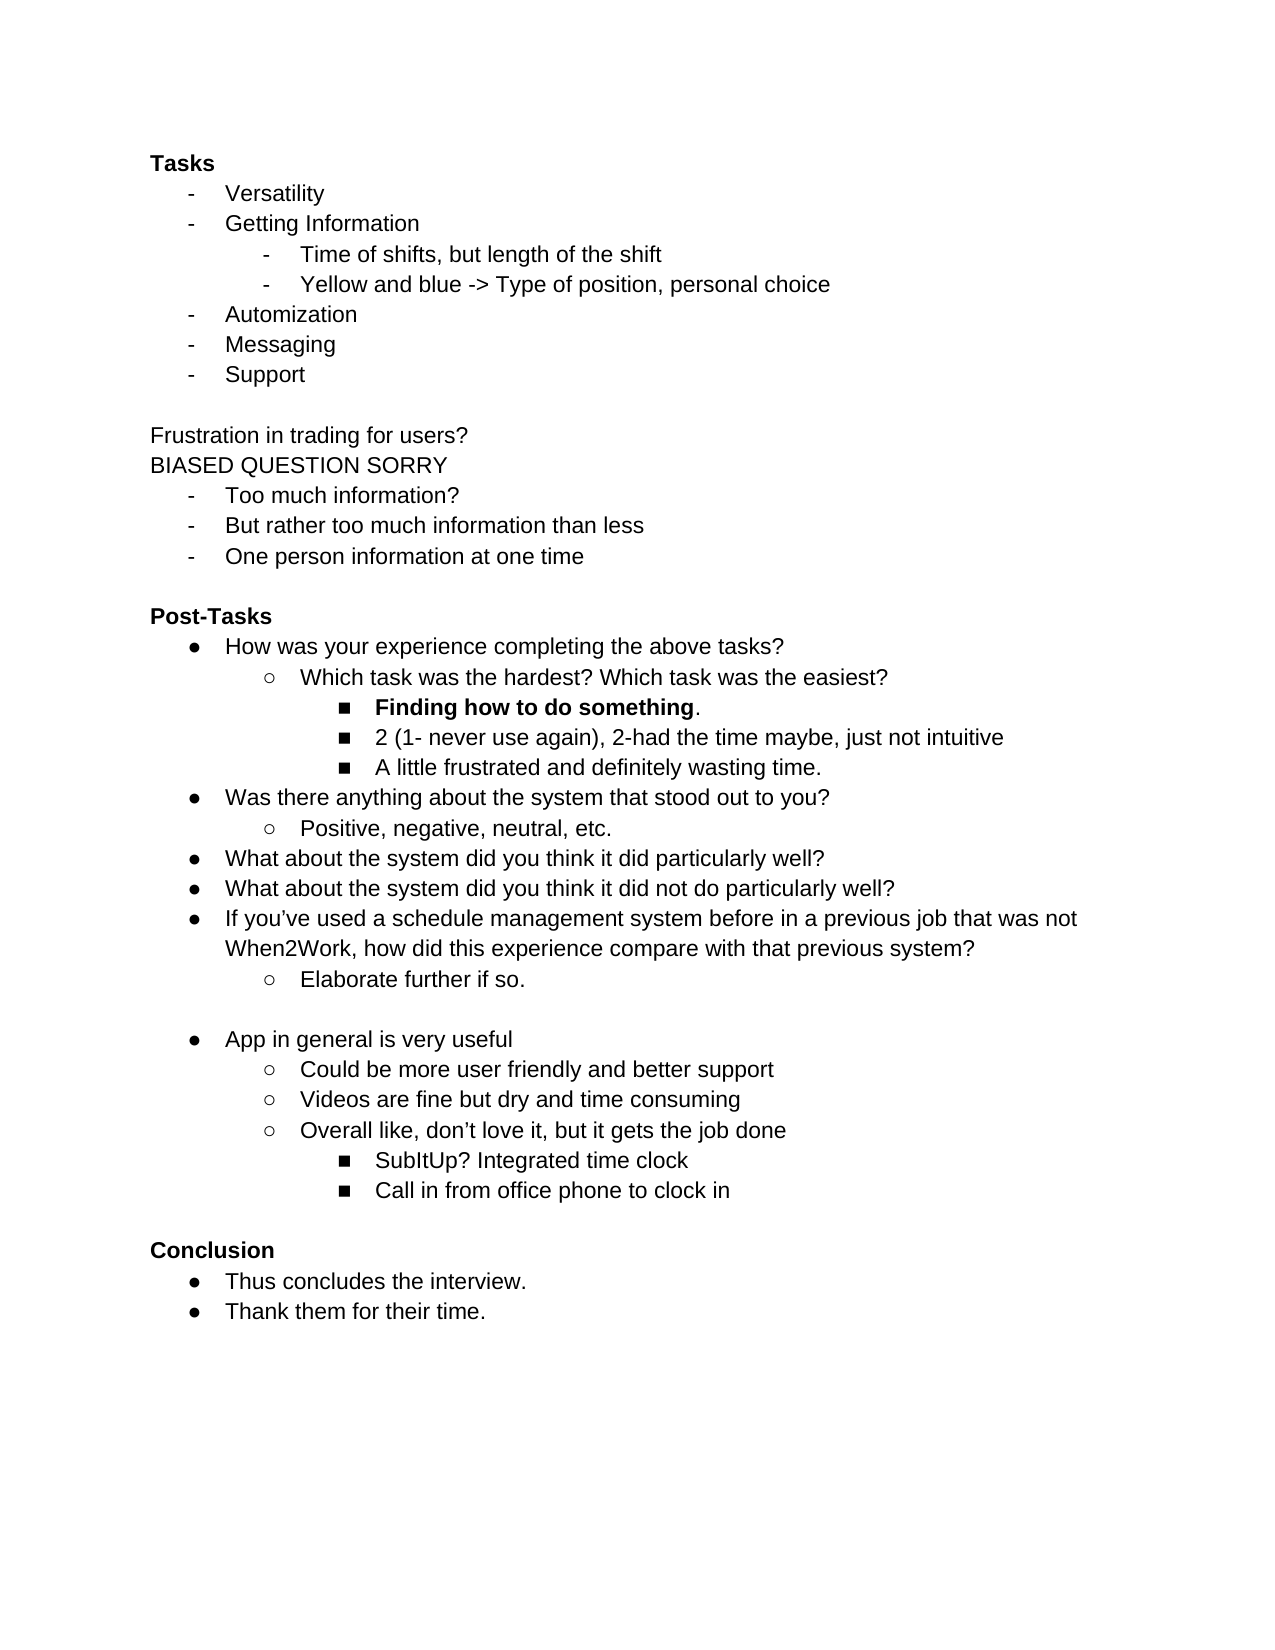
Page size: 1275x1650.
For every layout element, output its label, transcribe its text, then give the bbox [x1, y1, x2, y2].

list Time of shifts, but length of the shift [262, 241, 1125, 267]
list Positive, negative, neutral, etc. [262, 814, 1125, 841]
list Videos are fine but dry and time consuming [262, 1086, 1125, 1113]
list Automization [187, 301, 1125, 327]
list Getting Information [187, 210, 1125, 237]
list SubItUp? Integrated time clock [337, 1147, 1125, 1173]
list But rather too much information than less [187, 512, 1125, 539]
list Too much information? [187, 482, 1125, 509]
list Call in from office phone to clock in [337, 1177, 1125, 1203]
list Overall like, don’t love it, but it gets the job done [262, 1117, 1125, 1143]
list Yellow and blue -> Type of position, personal choice [262, 271, 1125, 297]
text Frustration in trading for users? [150, 422, 1125, 448]
list Was there anything about the system that stood out to you? [187, 784, 1125, 811]
list How was your experience completing the above tasks? [187, 633, 1125, 660]
list Support [187, 361, 1125, 388]
text Tasks [150, 150, 1125, 176]
list A little frustrated and definitely wasting time. [337, 754, 1125, 781]
list What about the system did you think it did not do particularly well? [187, 875, 1125, 901]
text Conclusion [150, 1237, 1125, 1264]
list What about the system did you think it did particularly well? [187, 845, 1125, 871]
list Could be more user friendly and better support [262, 1056, 1125, 1083]
list Finding how to do something. [337, 694, 1125, 720]
list 2 (1- never use again), 2-had the time maybe, just not intuitive [337, 724, 1125, 750]
list Messaging [187, 331, 1125, 358]
list Which task was the hardest? Which task was the easiest? [262, 663, 1125, 690]
list Thus concludes the interview. [187, 1268, 1125, 1294]
list One person information at one time [187, 543, 1125, 569]
list If you’ve used a schedule management system before in a previous job that was not When2Work, how did this experience compare with that previous system? [187, 905, 1125, 962]
list Elaborate further if so. [262, 966, 1125, 992]
list App in general is very useful [187, 1026, 1125, 1052]
text BIASED QUESTION SORRY [150, 452, 1125, 478]
list Versatility [187, 180, 1125, 207]
text Post-Tasks [150, 603, 1125, 629]
list Thank them for their time. [187, 1298, 1125, 1324]
